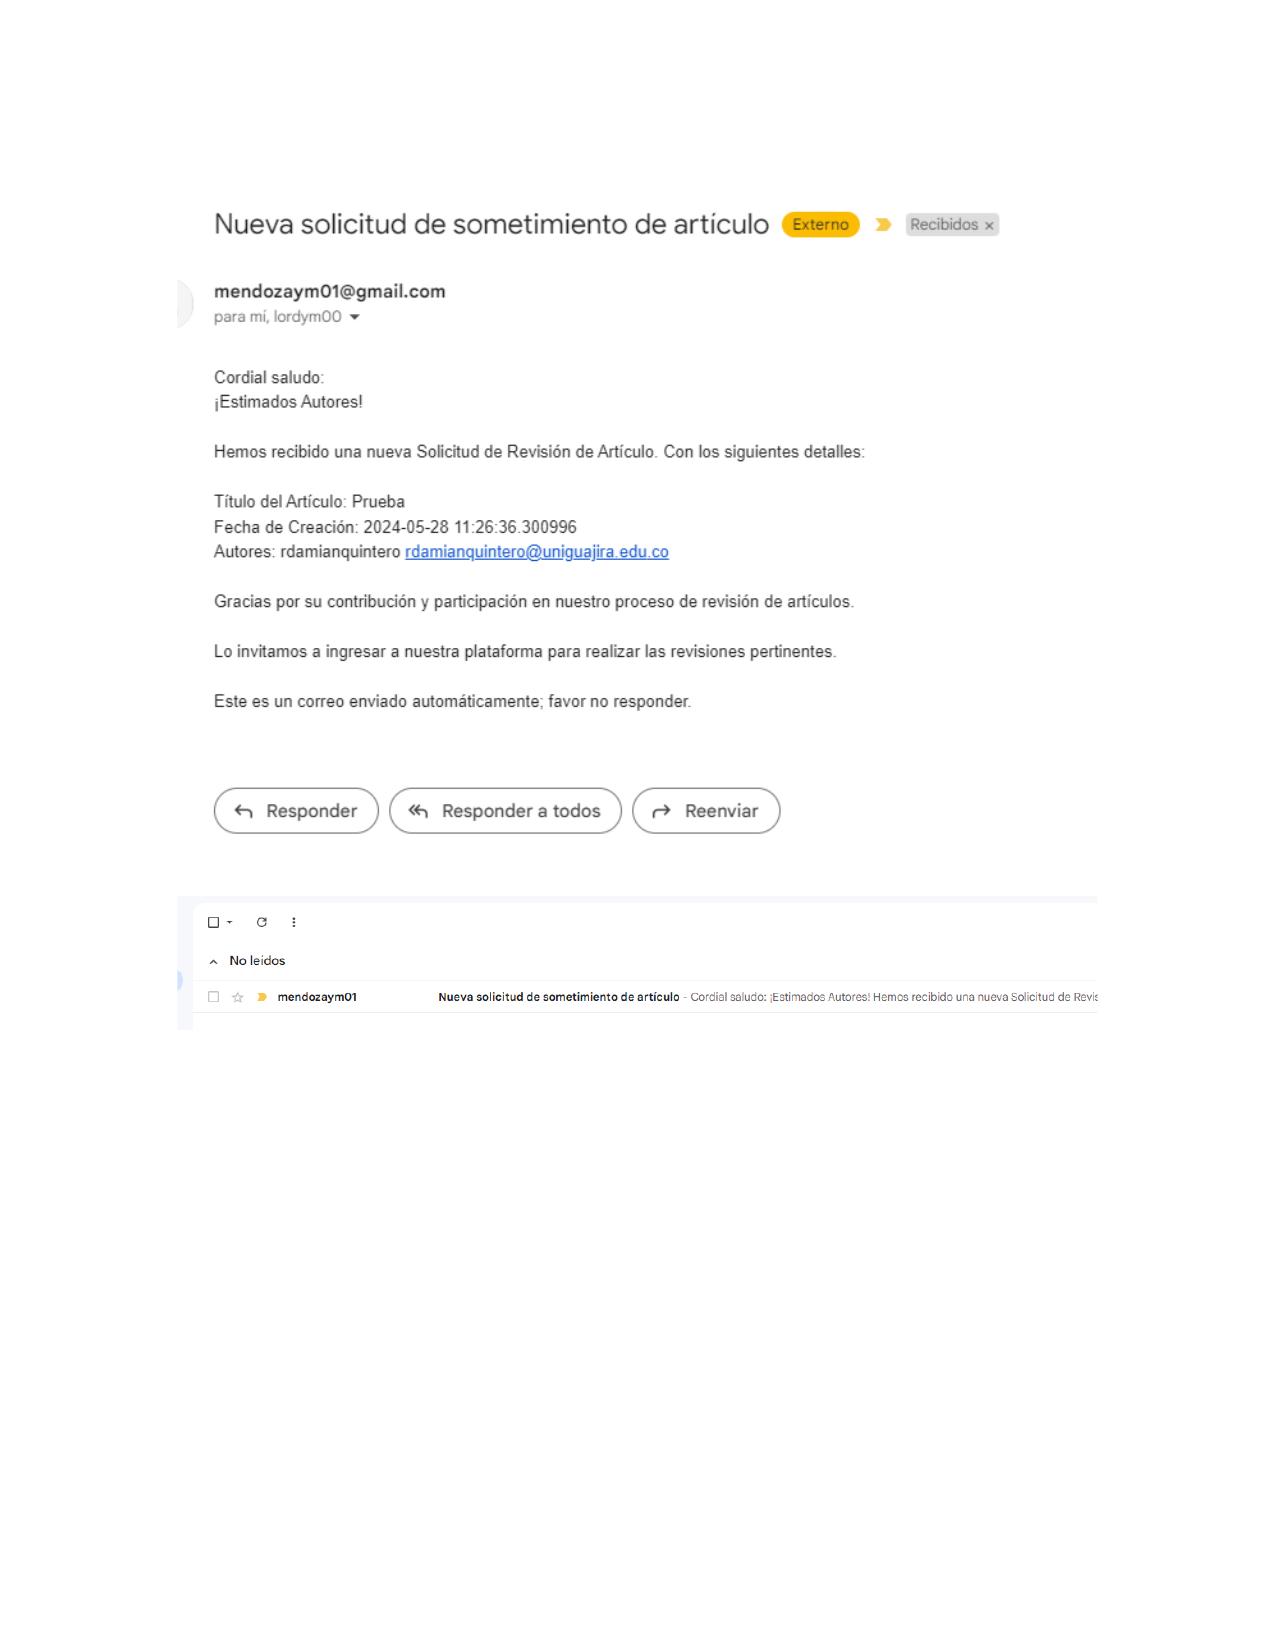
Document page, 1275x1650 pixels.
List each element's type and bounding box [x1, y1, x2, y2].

picture [177, 896, 1098, 1030]
picture [177, 194, 1098, 894]
